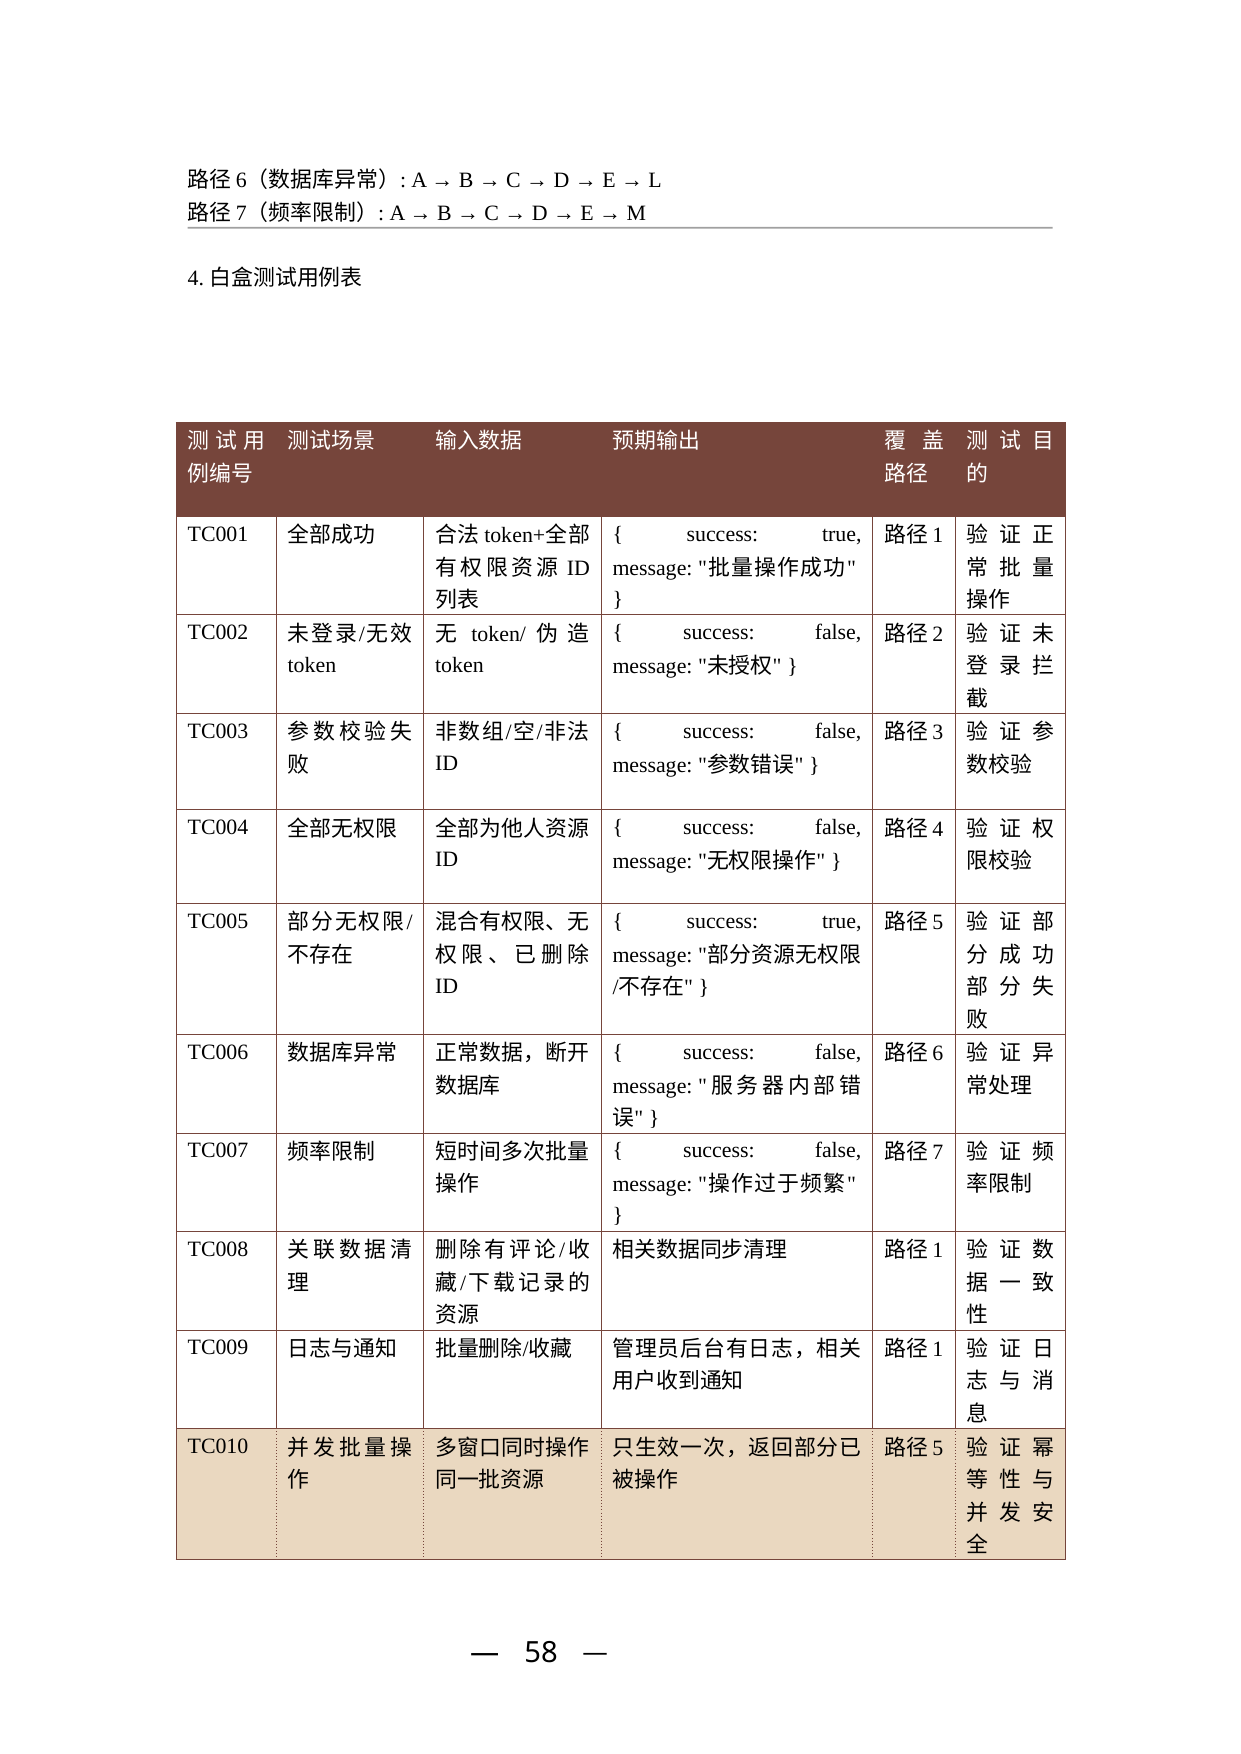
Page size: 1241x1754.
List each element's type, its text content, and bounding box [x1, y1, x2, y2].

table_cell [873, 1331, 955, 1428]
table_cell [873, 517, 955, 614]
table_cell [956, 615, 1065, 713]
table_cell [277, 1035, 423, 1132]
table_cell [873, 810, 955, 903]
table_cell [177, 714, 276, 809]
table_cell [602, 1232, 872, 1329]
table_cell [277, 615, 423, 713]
text 4. 白盒测试用例表 [187, 259, 1053, 292]
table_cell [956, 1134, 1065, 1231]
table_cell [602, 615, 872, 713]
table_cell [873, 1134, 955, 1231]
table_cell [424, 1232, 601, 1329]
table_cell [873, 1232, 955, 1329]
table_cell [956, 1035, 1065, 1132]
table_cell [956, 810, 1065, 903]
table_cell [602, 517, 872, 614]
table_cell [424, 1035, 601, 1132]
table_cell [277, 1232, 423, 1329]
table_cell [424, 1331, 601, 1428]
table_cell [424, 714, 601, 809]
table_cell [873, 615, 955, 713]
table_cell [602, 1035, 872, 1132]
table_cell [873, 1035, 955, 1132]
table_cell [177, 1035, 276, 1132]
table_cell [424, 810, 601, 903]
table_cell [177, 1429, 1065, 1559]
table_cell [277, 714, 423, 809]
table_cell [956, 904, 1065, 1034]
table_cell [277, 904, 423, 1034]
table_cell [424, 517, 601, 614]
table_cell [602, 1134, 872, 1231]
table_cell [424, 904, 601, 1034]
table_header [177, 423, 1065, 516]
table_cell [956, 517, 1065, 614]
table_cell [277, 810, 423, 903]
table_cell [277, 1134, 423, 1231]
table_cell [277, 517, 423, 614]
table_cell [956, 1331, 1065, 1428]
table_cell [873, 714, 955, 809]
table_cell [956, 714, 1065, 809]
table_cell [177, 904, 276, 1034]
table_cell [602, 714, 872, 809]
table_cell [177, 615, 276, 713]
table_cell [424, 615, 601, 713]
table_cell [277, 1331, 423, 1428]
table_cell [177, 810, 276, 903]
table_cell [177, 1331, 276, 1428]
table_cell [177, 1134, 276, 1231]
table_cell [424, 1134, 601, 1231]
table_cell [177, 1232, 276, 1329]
text 路径6（数据库异常）: A → B → C → D → E → L [187, 162, 1053, 194]
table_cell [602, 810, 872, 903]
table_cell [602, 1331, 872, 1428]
text 路径7（频率限制）: A → B → C → D → E → M [187, 194, 1053, 226]
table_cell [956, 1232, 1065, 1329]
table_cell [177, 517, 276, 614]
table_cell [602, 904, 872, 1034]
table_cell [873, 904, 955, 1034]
